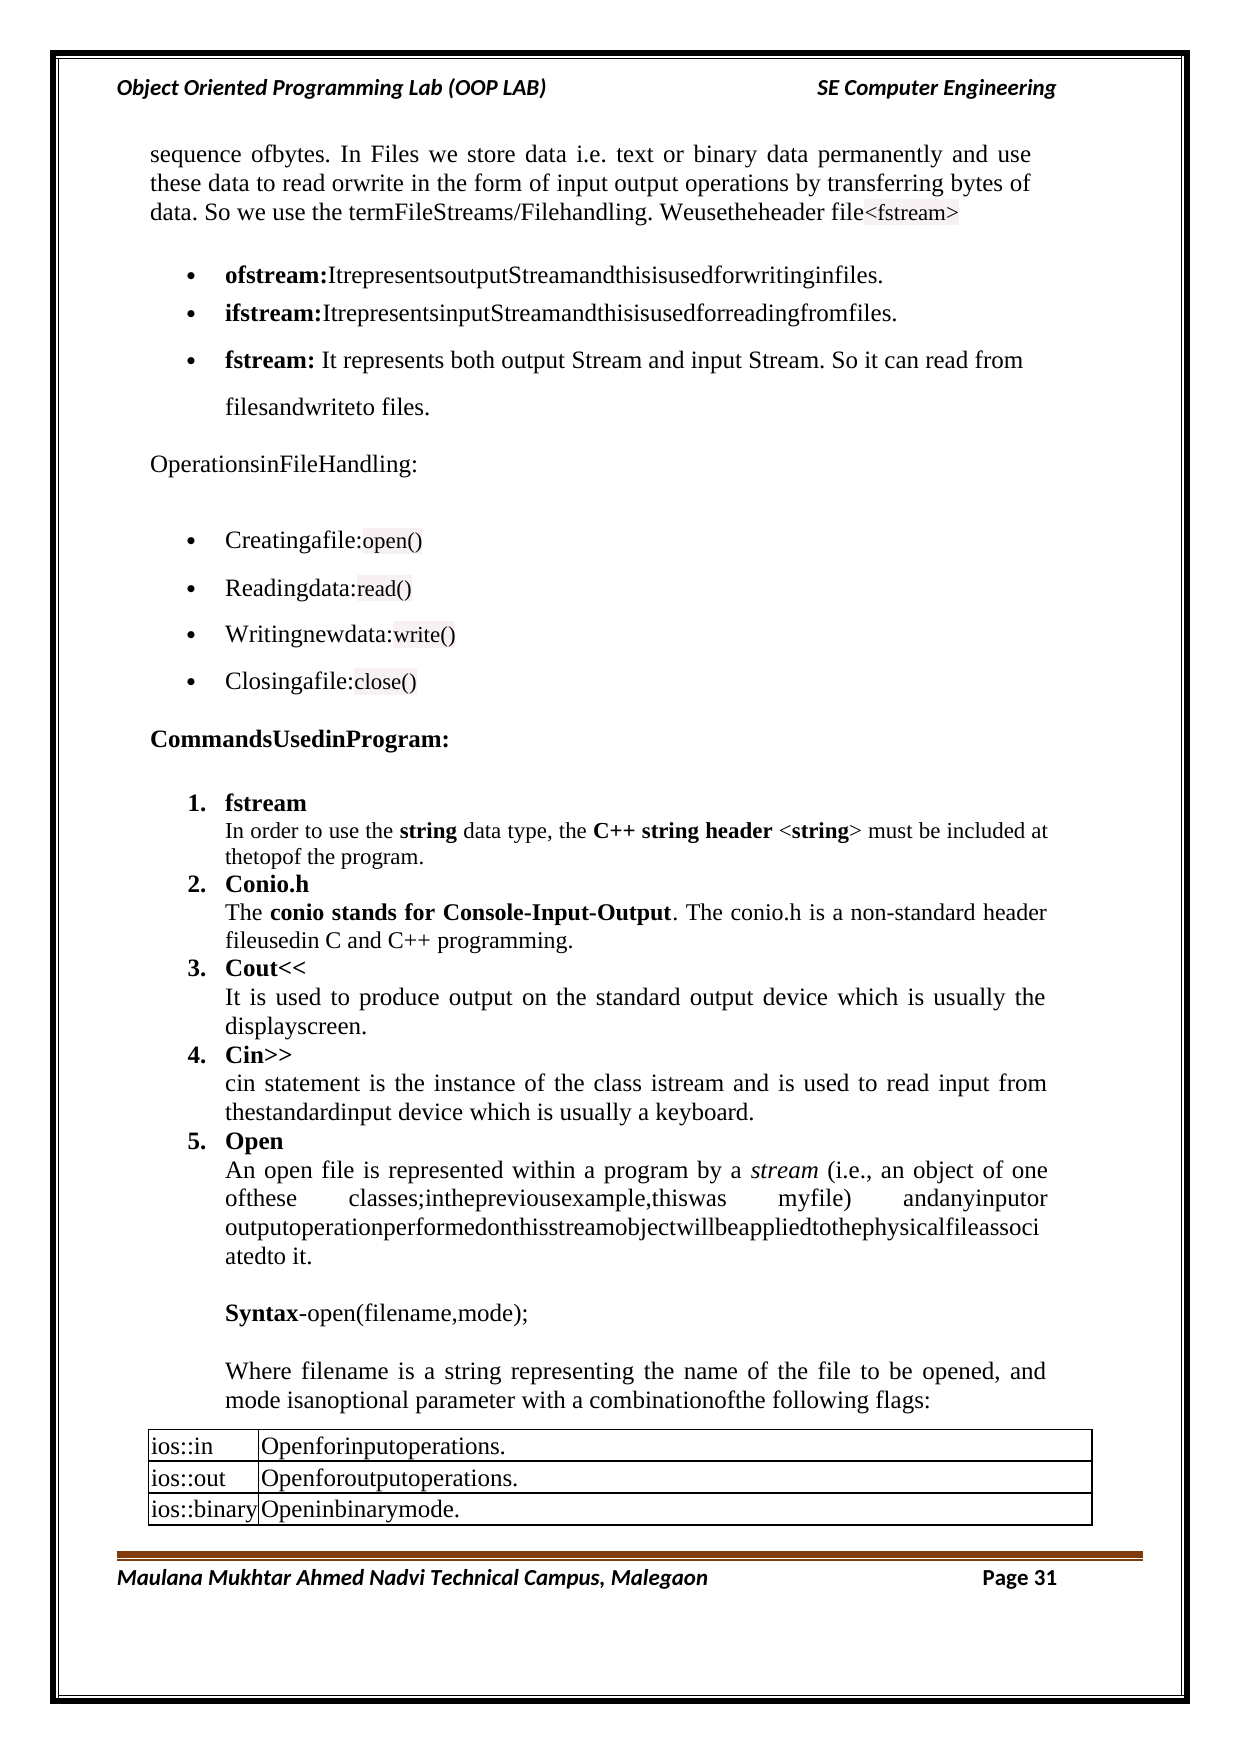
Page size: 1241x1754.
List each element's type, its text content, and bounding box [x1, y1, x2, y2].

table_header Openforinputoperations. [259, 1430, 1091, 1460]
text CommandsUsedinProgram: [150, 724, 1143, 753]
text cin statement is the instance of the class istream and is used to read input from thestandardinput device which is usually a keyboard. [225, 1068, 1048, 1126]
list Conio.h [187, 869, 1143, 898]
table_header ios::in [149, 1430, 258, 1460]
text It is used to produce output on the standard output device which is usually the displayscreen. [225, 982, 1047, 1040]
list Creatingafile:open() [187, 526, 1143, 554]
list ifstream:ItrepresentsinputStreamandthisisusedforreadingfromfiles. [187, 298, 1143, 327]
table_cell Openinbinarymode. [259, 1494, 1091, 1524]
list Closingafile:close() [187, 666, 1143, 695]
list Open [187, 1126, 1143, 1155]
text Where filename is a string representing the name of the file to be opened, and mode isanoptional parameter with a combinationofthe following flags: [225, 1356, 1048, 1413]
list Readingdata:read() [187, 573, 1143, 601]
text OperationsinFileHandling: [150, 449, 1143, 478]
list Cin>> [187, 1040, 1143, 1068]
table_cell ios::out [149, 1462, 258, 1492]
text An open file is represented within a program by a stream (i.e., an object of one ofthese classes;inthepreviousexample,thiswas myfile) andanyinputor outputoperationperformedonthisstreamobjectwillbeappliedtothephysicalfileassociatedto it. [225, 1155, 1048, 1270]
text Syntax-open(filename,mode); [225, 1298, 1143, 1327]
text The conio stands for Console-Input-Output. The conio.h is a non-standard header fileusedin C and C++ programming. [225, 898, 1048, 953]
table_cell ios::binary [149, 1494, 258, 1524]
list fstream: It represents both output Stream and input Stream. So it can read from filesandwriteto files. [187, 345, 1030, 420]
list Cout<< [187, 953, 1143, 982]
list Writingnewdata:write() [187, 619, 1143, 648]
table_cell Openforoutputoperations. [259, 1462, 1091, 1492]
list fstream [187, 788, 1143, 817]
list ofstream:ItrepresentsoutputStreamandthisisusedforwritinginfiles. [187, 260, 1143, 289]
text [150, 139, 1033, 226]
text In order to use the string data type, the C++ string header <string> must be included at thetopof the program. [225, 817, 1048, 869]
